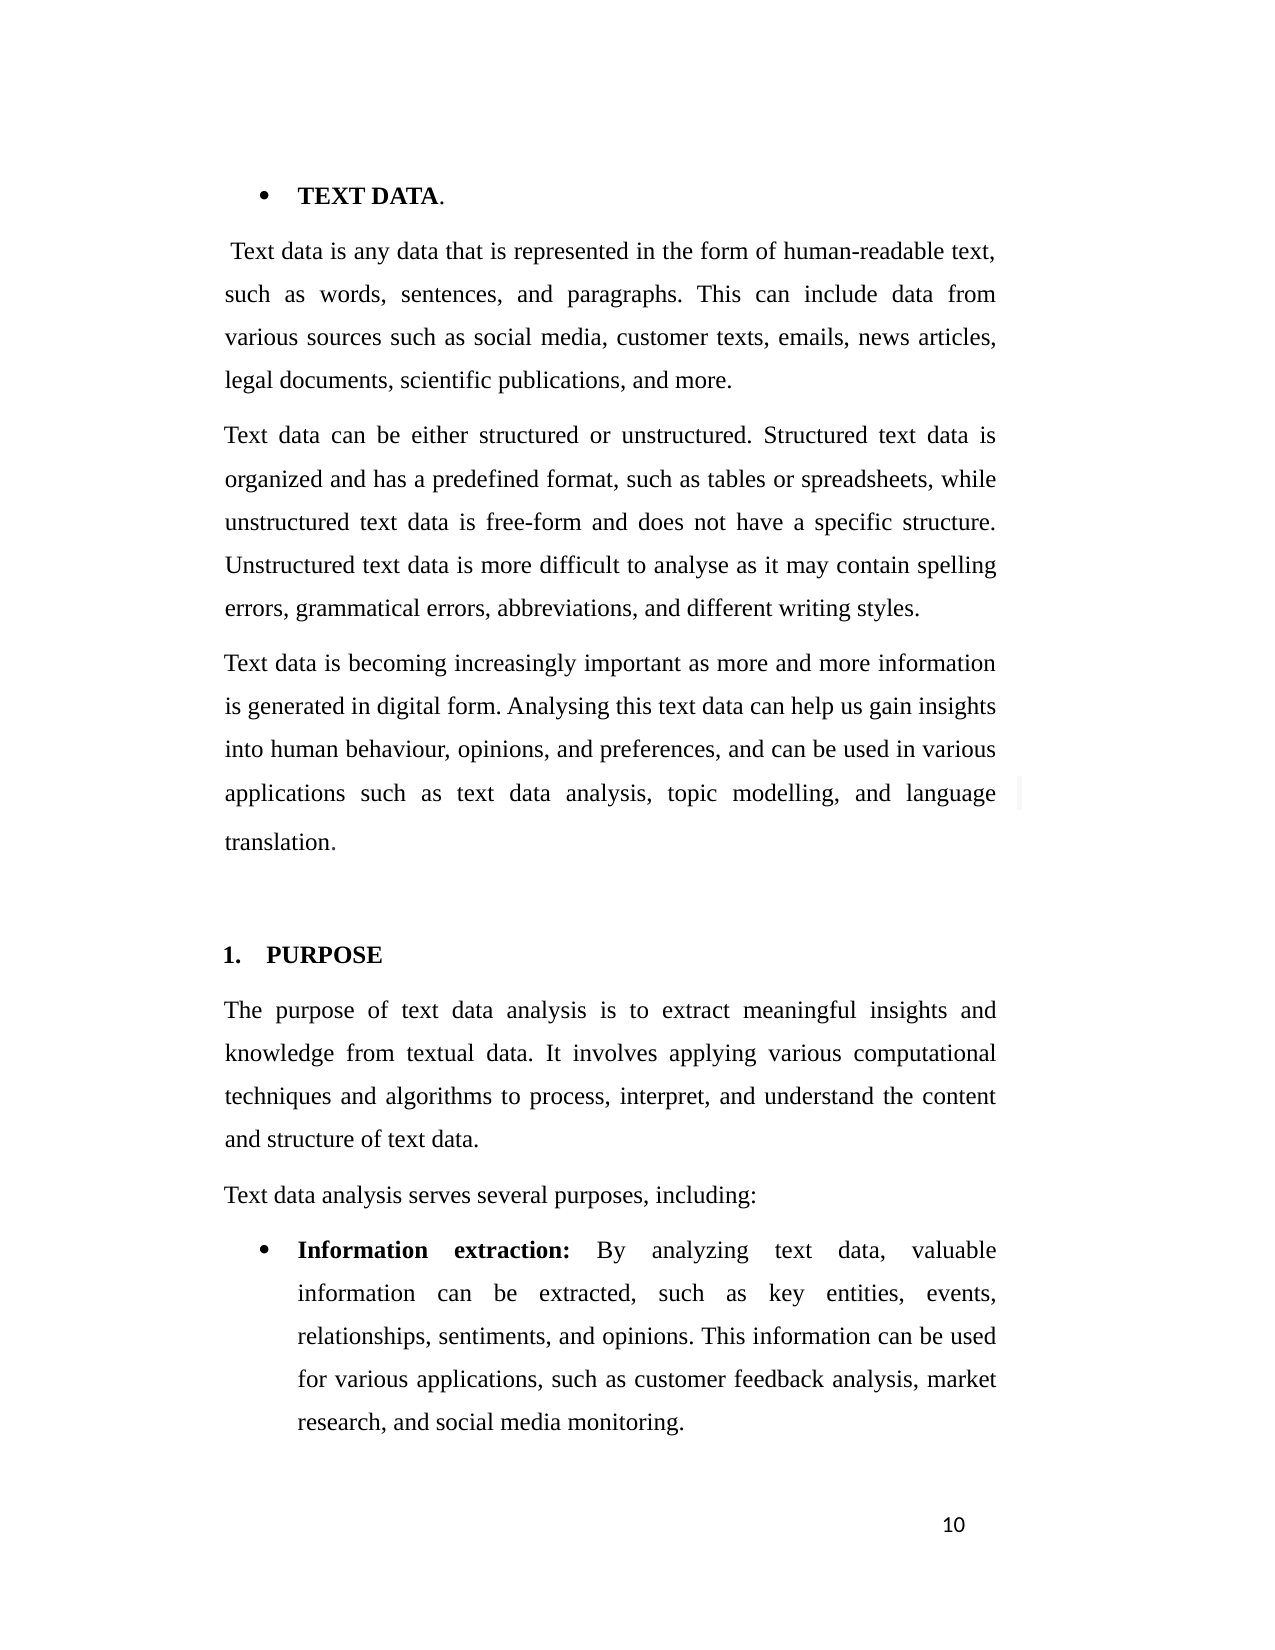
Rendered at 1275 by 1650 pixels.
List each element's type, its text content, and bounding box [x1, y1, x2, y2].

text The purpose of text data analysis is to extract meaningful insights and knowledge from textual data. It involves applying various computational techniques and algorithms to process, interpret, and understand the content and structure of text data. [223, 995, 997, 1153]
text Text data is any data that is represented in the form of human-readable text, such as words, sentences, and paragraphs. This can include data from various sources such as social media, customer texts, emails, news articles, legal documents, scientific publications, and more. [223, 236, 997, 394]
list Information extraction: By analyzing text data, valuable information can be extracted, such as key entities, events, relationships, sentiments, and opinions. This information can be used for various applications, such as customer feedback analysis, market research, and social media monitoring. [260, 1235, 997, 1436]
text Text data analysis serves several purposes, including: [223, 1180, 997, 1208]
text Text data is becoming increasingly important as more and more information is generated in digital form. Analysing this text data can help us gain insights into human behaviour, opinions, and preferences, and can be used in various applications such as text data analysis, topic modelling, and language translation. [223, 648, 997, 857]
subtitle PURPOSE [222, 940, 1125, 968]
text Text data can be either structured or unstructured. Structured text data is organized and has a predefined format, such as tables or spreadsheets, while unstructured text data is free-form and does not have a specific structure. Unstructured text data is more difficult to analyse as it may contain spelling errors, grammatical errors, abbreviations, and different writing styles. [223, 421, 997, 622]
list TEXT DATA. [260, 181, 997, 210]
